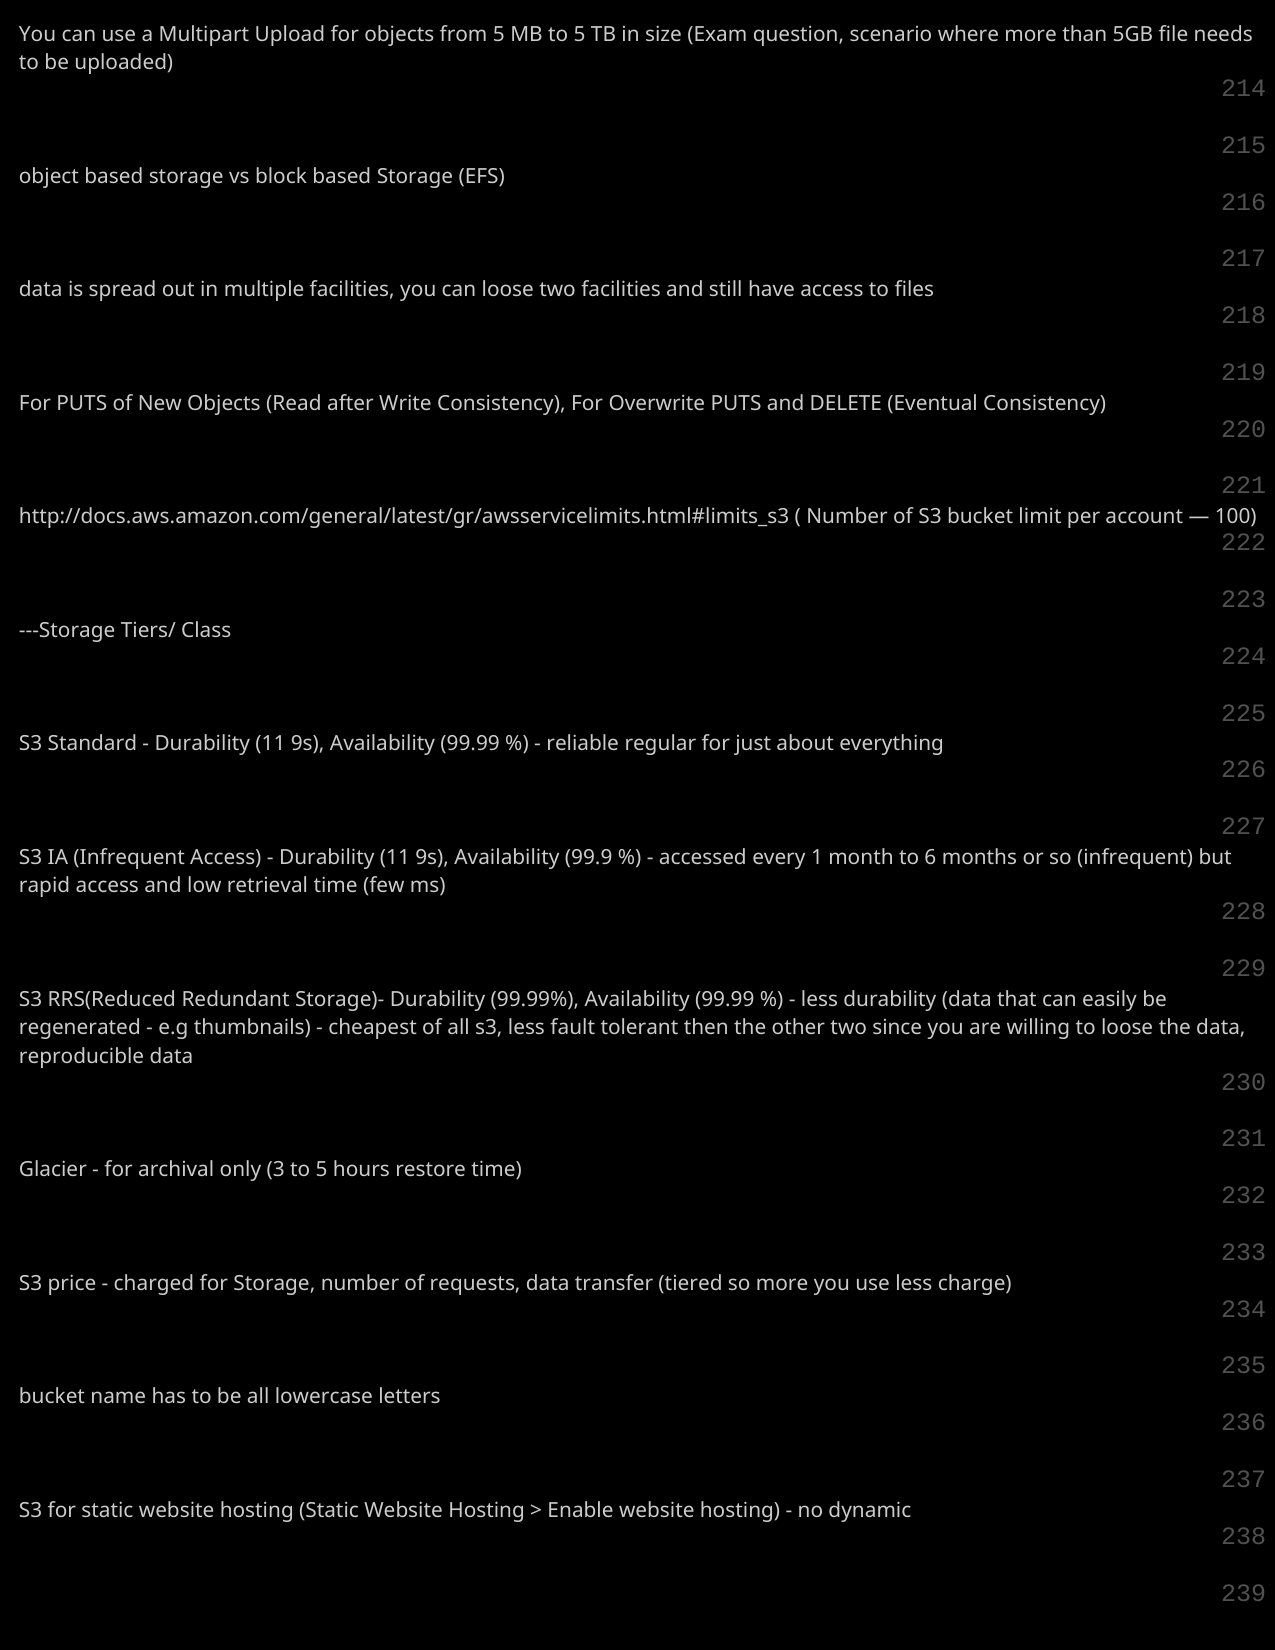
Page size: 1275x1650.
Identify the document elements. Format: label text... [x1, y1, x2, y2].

text S3 for static website hosting (Static Website Hosting > Enable website hosting) - no dynamic [19, 1495, 1266, 1523]
text 238 [19, 1523, 1266, 1552]
text bucket name has to be all lowercase letters [19, 1381, 1266, 1410]
text S3 price - charged for Storage, number of requests, data transfer (tiered so more you use less charge) [19, 1268, 1266, 1296]
text S3 RRS(Reduced Redundant Storage)- Durability (99.99%), Availability (99.99 %) - less durability (data that can easily be regenerated - e.g thumbnails) - cheapest of all s3, less fault tolerant then the other two since you are willing to loose the data, reproducible data [19, 984, 1266, 1069]
text 224 [19, 643, 1266, 672]
text object based storage vs block based Storage (EFS) [19, 161, 1266, 189]
text 237 [19, 1467, 1266, 1495]
text 225 [19, 700, 1266, 728]
text data is spread out in multiple facilities, you can loose two facilities and still have access to files [19, 274, 1266, 303]
text 218 [19, 303, 1266, 331]
text 229 [19, 956, 1266, 984]
text 226 [19, 757, 1266, 785]
text 228 [19, 899, 1266, 927]
text 220 [19, 416, 1266, 444]
text 223 [19, 587, 1266, 615]
text 235 [19, 1353, 1266, 1381]
text 215 [19, 132, 1266, 161]
text 231 [19, 1126, 1266, 1154]
text 234 [19, 1296, 1266, 1325]
text http://docs.aws.amazon.com/general/latest/gr/awsservicelimits.html#limits_s3 ( Number of S3 bucket limit per account — 100) [19, 501, 1266, 530]
text 219 [19, 359, 1266, 388]
text 227 [19, 814, 1266, 842]
text 217 [19, 246, 1266, 274]
text ---Storage Tiers/ Class [19, 615, 1266, 643]
text 214 [19, 76, 1266, 104]
text 232 [19, 1183, 1266, 1211]
text 230 [19, 1069, 1266, 1098]
text For PUTS of New Objects (Read after Write Consistency), For Overwrite PUTS and DELETE (Eventual Consistency) [19, 388, 1266, 416]
text S3 IA (Infrequent Access) - Durability (11 9s), Availability (99.9 %) - accessed every 1 month to 6 months or so (infrequent) but rapid access and low retrieval time (few ms) [19, 842, 1266, 899]
text Glacier - for archival only (3 to 5 hours restore time) [19, 1154, 1266, 1183]
text 233 [19, 1239, 1266, 1268]
text You can use a Multipart Upload for objects from 5 MB to 5 TB in size (Exam question, scenario where more than 5GB file needs to be uploaded) [19, 19, 1266, 76]
text 239 [19, 1580, 1266, 1608]
text 216 [19, 189, 1266, 217]
text 236 [19, 1410, 1266, 1438]
text 222 [19, 530, 1266, 558]
text S3 Standard - Durability (11 9s), Availability (99.99 %) - reliable regular for just about everything [19, 728, 1266, 757]
text 221 [19, 473, 1266, 501]
